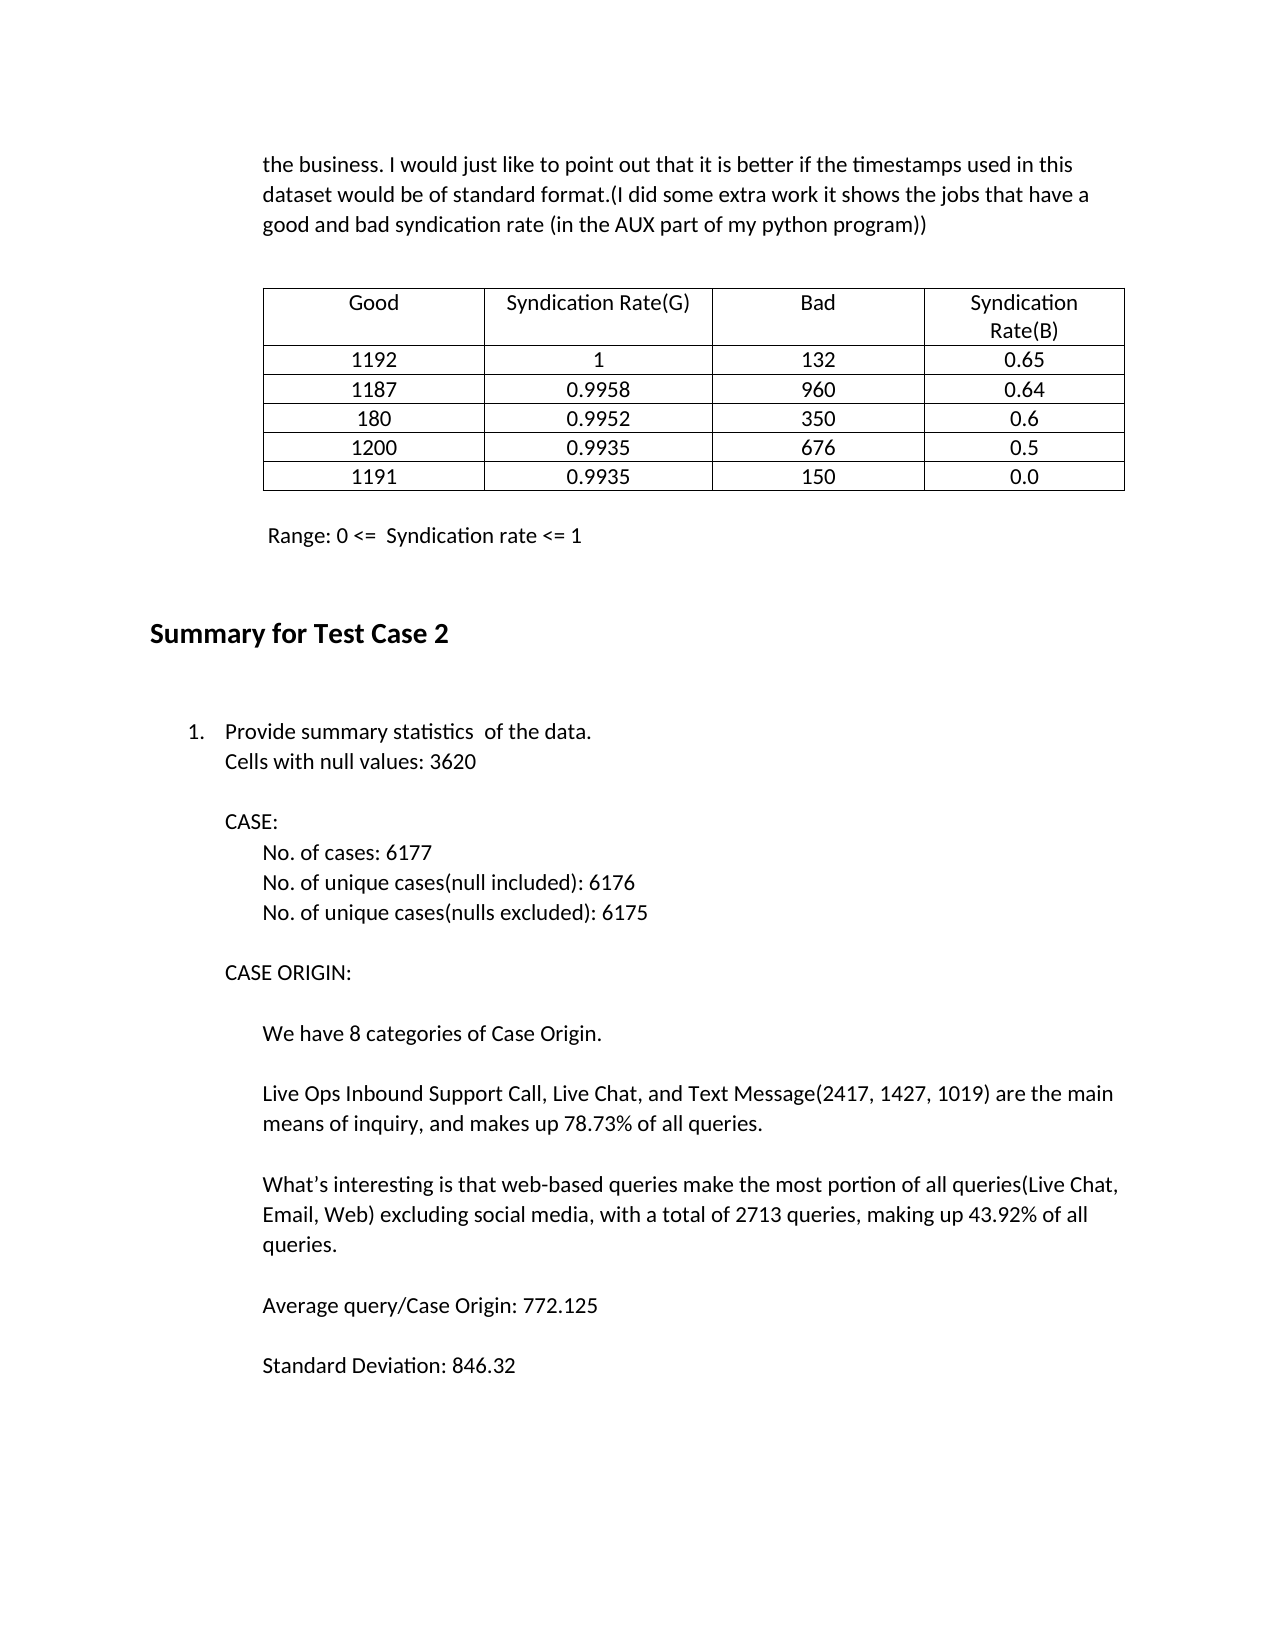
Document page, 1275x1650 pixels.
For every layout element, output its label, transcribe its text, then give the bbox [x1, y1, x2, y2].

list CASE: [225, 807, 1125, 836]
table_cell 0.9935 [485, 462, 712, 490]
table_cell 676 [713, 433, 924, 461]
table_header Good [264, 289, 484, 344]
table_cell 1191 [264, 462, 484, 490]
table_cell 0.65 [925, 346, 1124, 374]
table_cell 150 [713, 462, 924, 490]
table_header Syndication Rate(G) [485, 289, 712, 344]
list Range: 0 <= Syndication rate <= 1 [262, 521, 1125, 549]
table_cell 1187 [264, 375, 484, 403]
table_cell 180 [264, 404, 484, 432]
table_header Syndication Rate(B) [925, 289, 1124, 344]
list Average query/Case Origin: 772.125 [225, 1291, 1125, 1319]
list No. of cases: 6177 [225, 838, 1125, 866]
table_header Bad [713, 289, 924, 344]
table_cell 0.6 [925, 404, 1124, 432]
table_cell 0.5 [925, 433, 1124, 461]
list Cells with null values: 3620 [225, 747, 1125, 775]
text Summary for Test Case 2 [150, 615, 1125, 651]
list Live Ops Inbound Support Call, Live Chat, and Text Message(2417, 1427, 1019) are the main means of inquiry, and makes up 78.73% of all queries. [262, 1079, 1125, 1138]
list Provide summary statistics of the data. [187, 717, 1125, 745]
table_cell 1 [485, 346, 712, 374]
table_cell 0.9935 [485, 433, 712, 461]
list Standard Deviation: 846.32 [225, 1351, 1125, 1379]
table_cell 132 [713, 346, 924, 374]
table_cell 1200 [264, 433, 484, 461]
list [262, 150, 1125, 238]
table_cell 0.64 [925, 375, 1124, 403]
table_cell 960 [713, 375, 924, 403]
list No. of unique cases(nulls excluded): 6175 [225, 898, 1125, 926]
list No. of unique cases(null included): 6176 [225, 868, 1125, 896]
table_cell 0.9952 [485, 404, 712, 432]
list We have 8 categories of Case Origin. [225, 1019, 1125, 1047]
table_cell 0.9958 [485, 375, 712, 403]
table_cell 350 [713, 404, 924, 432]
table_cell 1192 [264, 346, 484, 374]
table_cell 0.0 [925, 462, 1124, 490]
list What’s interesting is that web-based queries make the most portion of all queries(Live Chat, Email, Web) excluding social media, with a total of 2713 queries, making up 43.92% of all queries. [262, 1170, 1125, 1258]
list CASE ORIGIN: [225, 958, 1125, 987]
